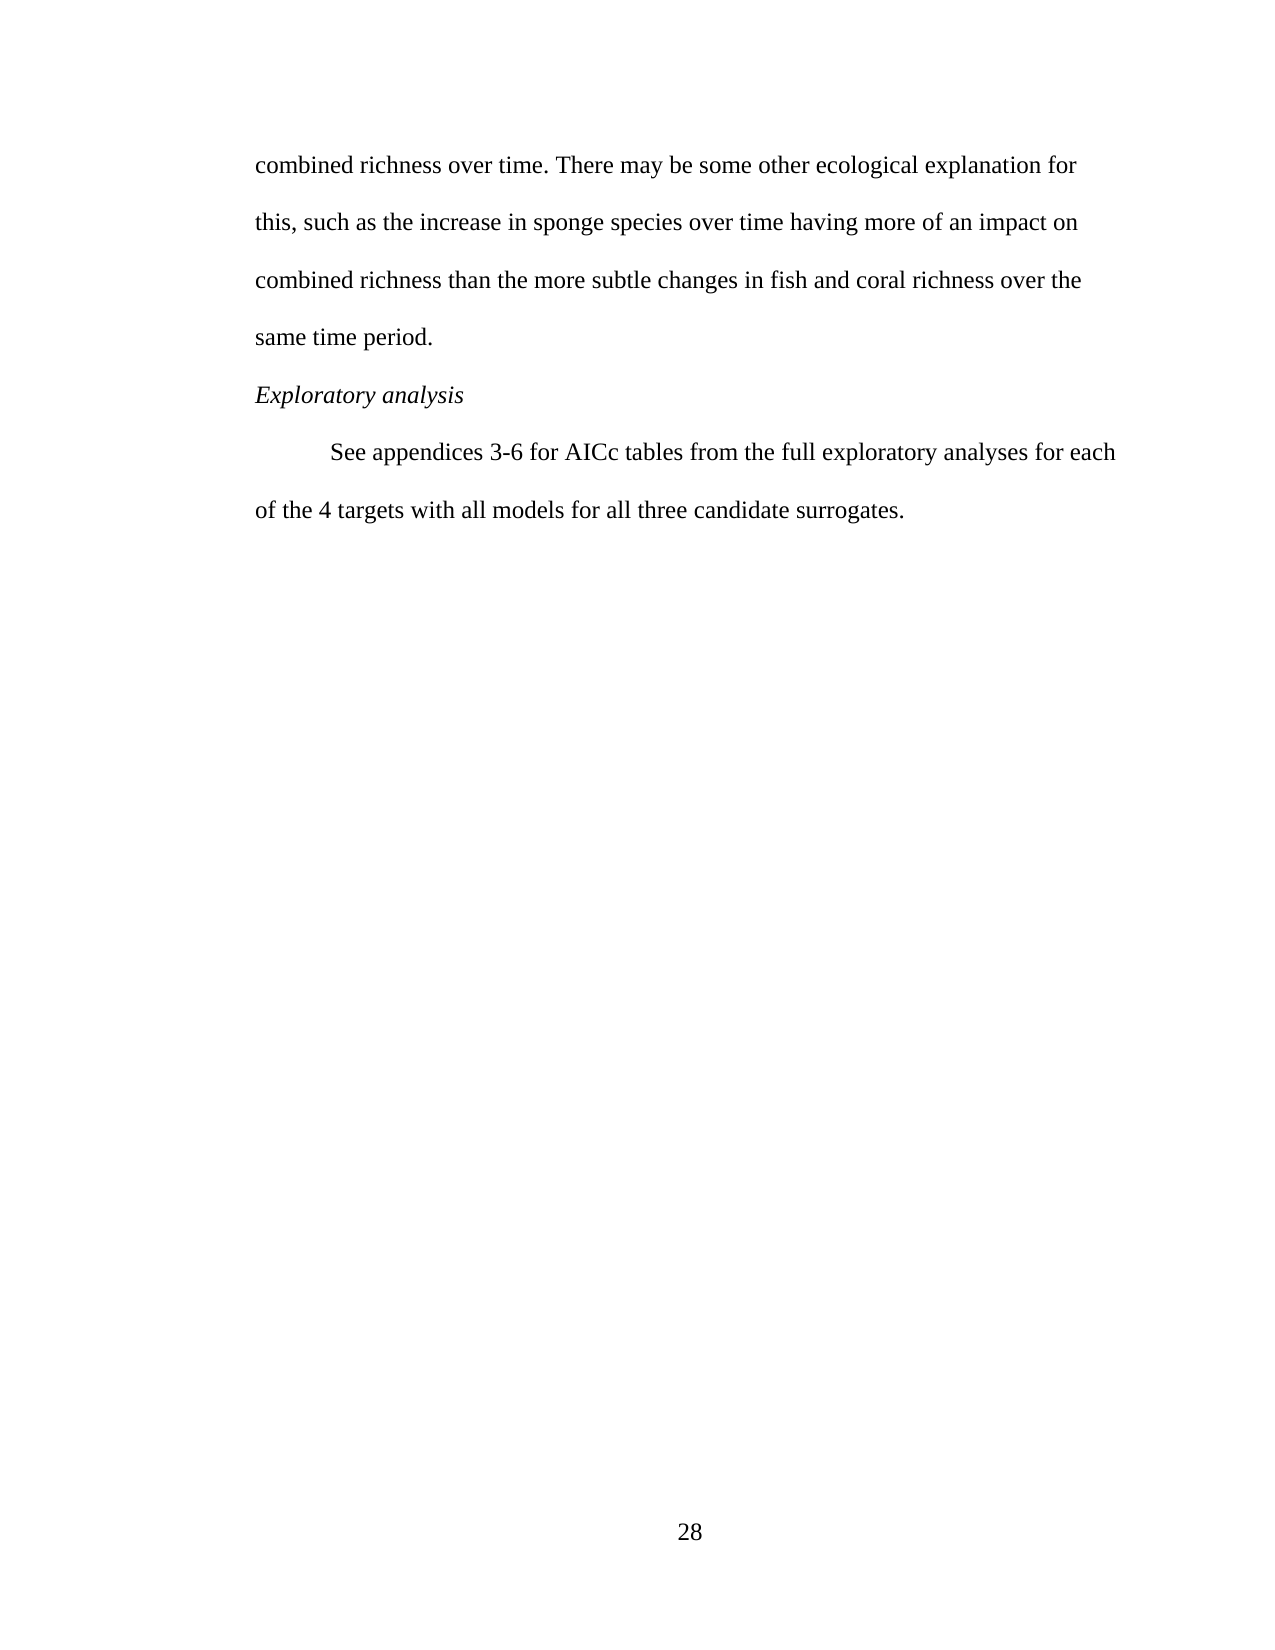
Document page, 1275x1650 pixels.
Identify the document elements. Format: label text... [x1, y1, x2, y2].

text See appendices 3-6 for AICc tables from the full exploratory analyses for each of the 4 targets with all models for all three candidate surrogates. [255, 437, 1125, 524]
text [255, 150, 1125, 351]
subtitle Exploratory analysis [255, 380, 1125, 409]
